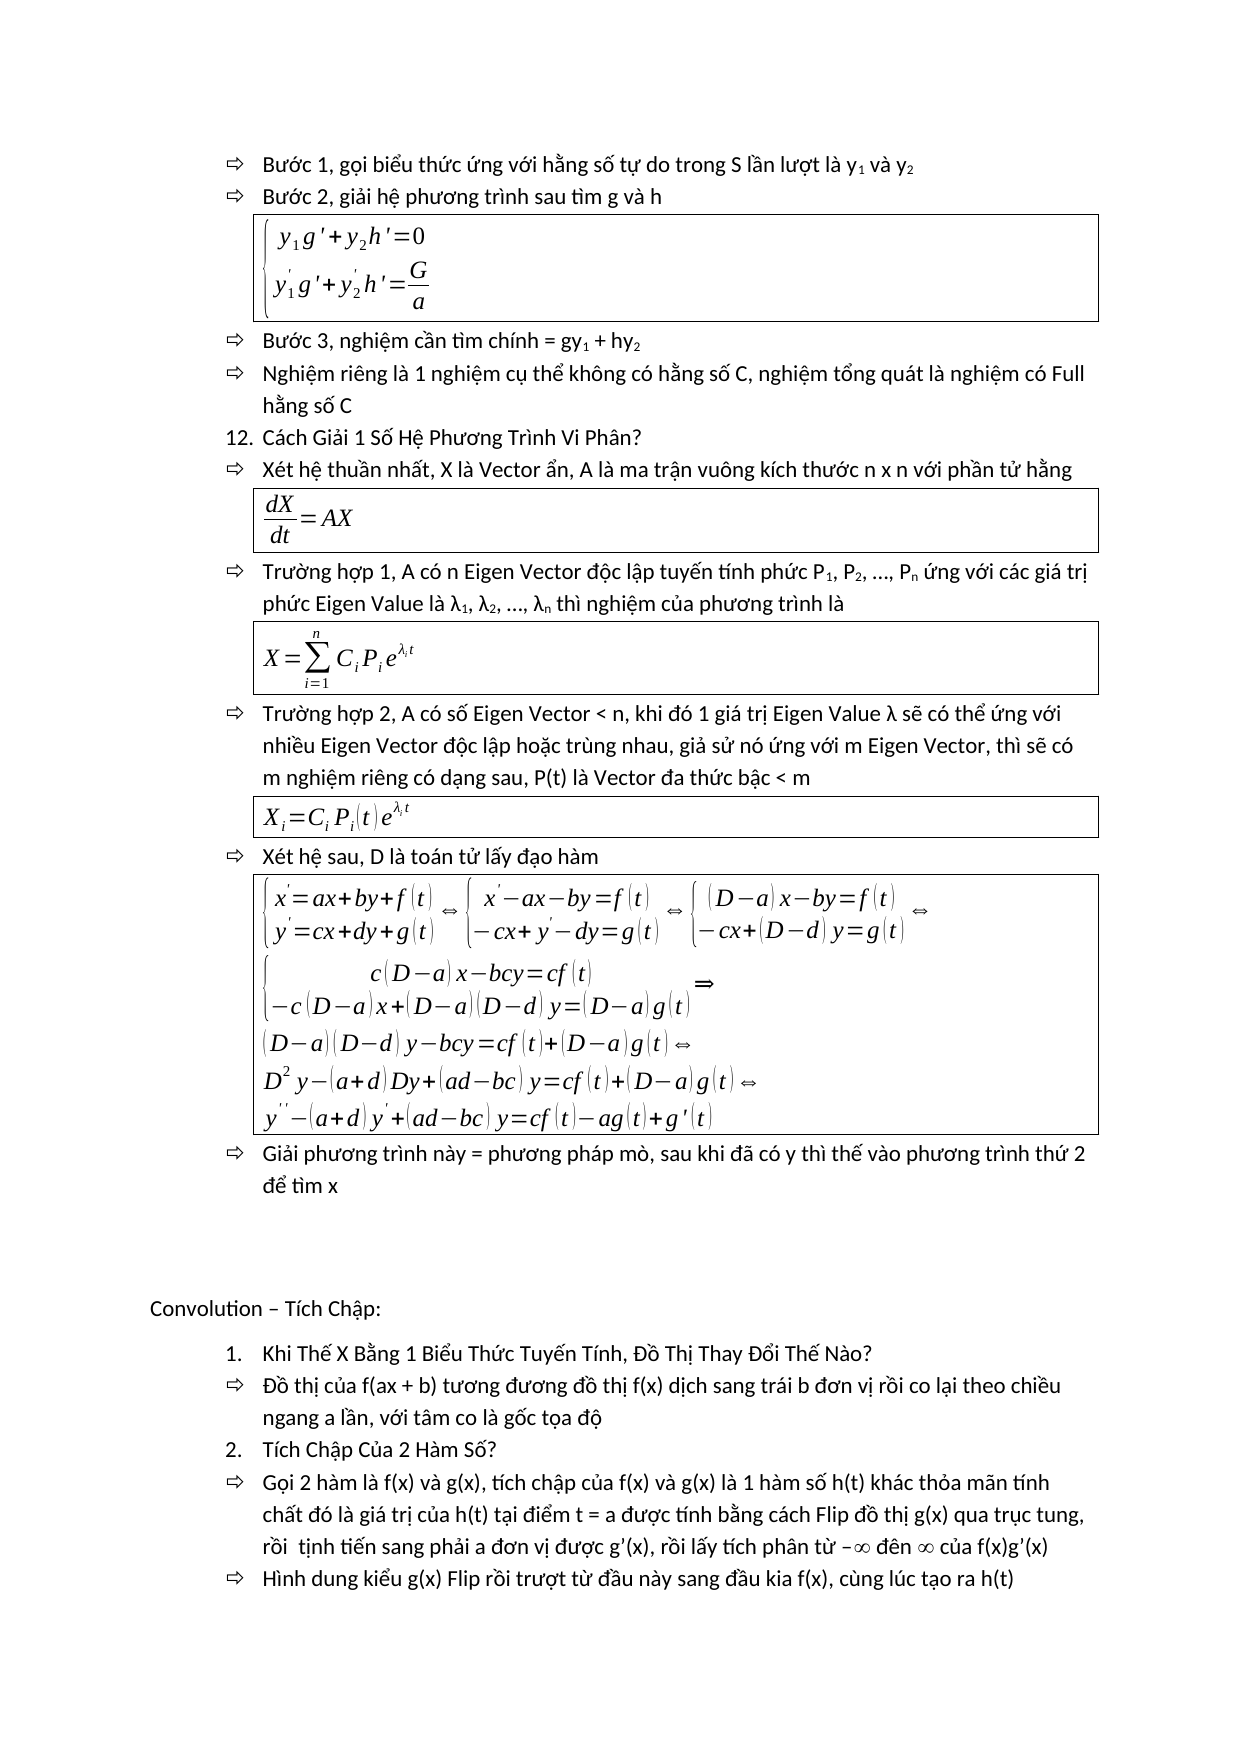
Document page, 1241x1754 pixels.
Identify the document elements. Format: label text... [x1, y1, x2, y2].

list Hình dung kiểu g(x) Flip rồi trượt từ đầu này sang đầu kia f(x), cùng lúc tạo ra h(t) [225, 1564, 1090, 1592]
list Trường hợp 1, A có n Eigen Vector độc lập tuyến tính phức P1, P2, …, Pn ứng với các giá trị phức Eigen Value là λ1, λ2, …, λn thì nghiệm của phương trình là [225, 557, 1090, 617]
list Trường hợp 2, A có số Eigen Vector < n, khi đó 1 giá trị Eigen Value λ sẽ có thể ứng với nhiều Eigen Vector độc lập hoặc trùng nhau, giả sử nó ứng với m Eigen Vector, thì sẽ có m nghiệm riêng có dạng sau, P(t) là Vector đa thức bậc < m [225, 699, 1090, 791]
list Bước 1, gọi biểu thức ứng với hằng số tự do trong S lần lượt là y1 và y2 [225, 150, 1090, 178]
list Khi Thế X Bằng 1 Biểu Thức Tuyến Tính, Đồ Thị Thay Đổi Thế Nào? [225, 1339, 1090, 1367]
list Gọi 2 hàm là f(x) và g(x), tích chập của f(x) và g(x) là 1 hàm số h(t) khác thỏa mãn tính chất đó là giá trị của h(t) tại điểm t = a được tính bằng cách Flip đồ thị g(x) qua trục tung, rồi tịnh tiến sang phải a đơn vị được g’(x), rồi lấy tích phân từ – đên của f(x)g’(x) [225, 1468, 1090, 1560]
list Bước 3, nghiệm cần tìm chính = gy1 + hy2 [225, 327, 1090, 354]
list Đồ thị của f(ax + b) tương đương đồ thị f(x) dịch sang trái b đơn vị rồi co lại theo chiều ngang a lần, với tâm co là gốc tọa độ [225, 1371, 1090, 1431]
list Tích Chập Của 2 Hàm Số? [225, 1435, 1090, 1463]
list Xét hệ sau, D là toán tử lấy đạo hàm [225, 842, 1090, 870]
list Cách Giải 1 Số Hệ Phương Trình Vi Phân? [225, 423, 1090, 451]
list Xét hệ thuần nhất, X là Vector ẩn, A là ma trận vuông kích thước n x n với phần tử hằng [225, 455, 1090, 483]
subtitle Convolution – Tích Chập: [150, 1294, 1090, 1322]
list Bước 2, giải hệ phương trình sau tìm g và h [225, 182, 1090, 210]
list Giải phương trình này = phương pháp mò, sau khi đã có y thì thế vào phương trình thứ 2 để tìm x [225, 1139, 1090, 1199]
list Nghiệm riêng là 1 nghiệm cụ thể không có hằng số C, nghiệm tổng quát là nghiệm có Full hằng số C [225, 359, 1090, 419]
